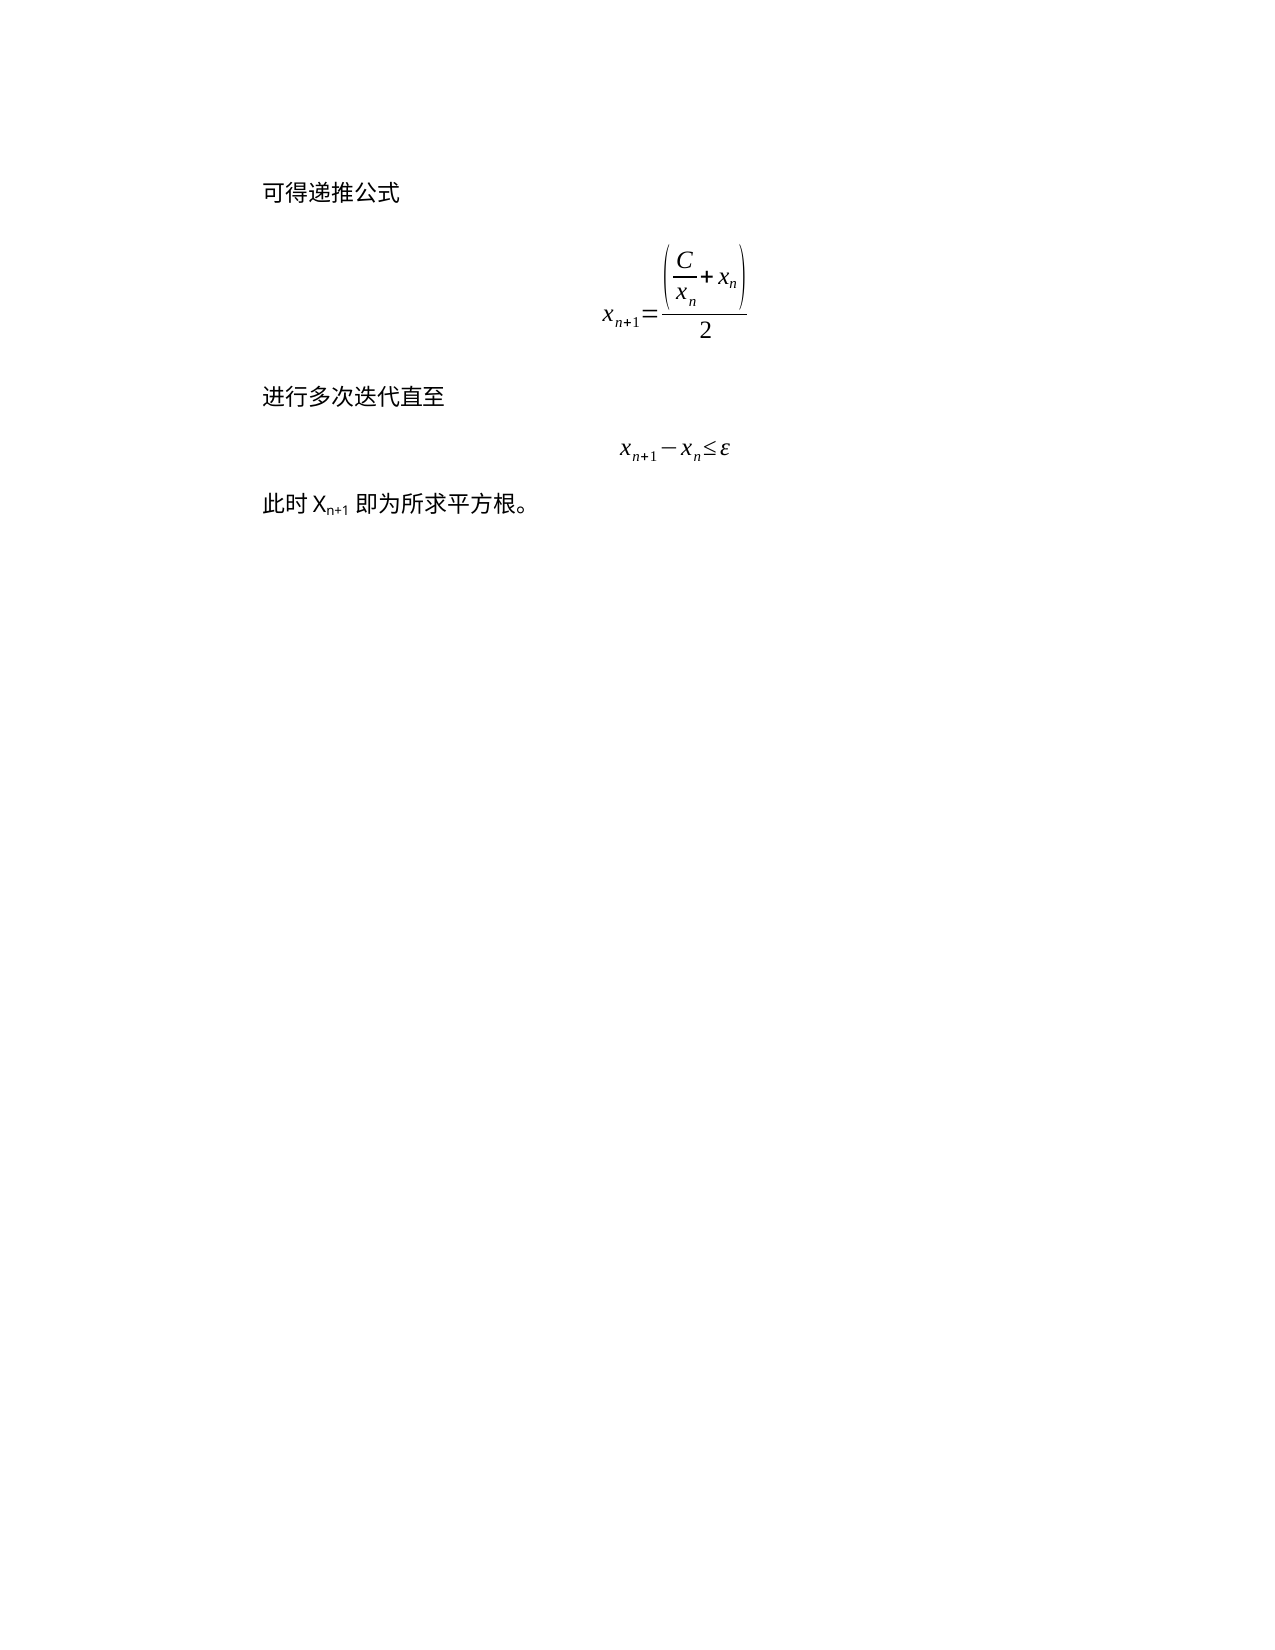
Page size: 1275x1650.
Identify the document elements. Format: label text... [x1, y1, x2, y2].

list 此时Xn+1 即为所求平方根。 [262, 470, 1088, 535]
list 可得递推公式 [262, 159, 1088, 224]
list 进行多次迭代直至 [262, 363, 1088, 428]
